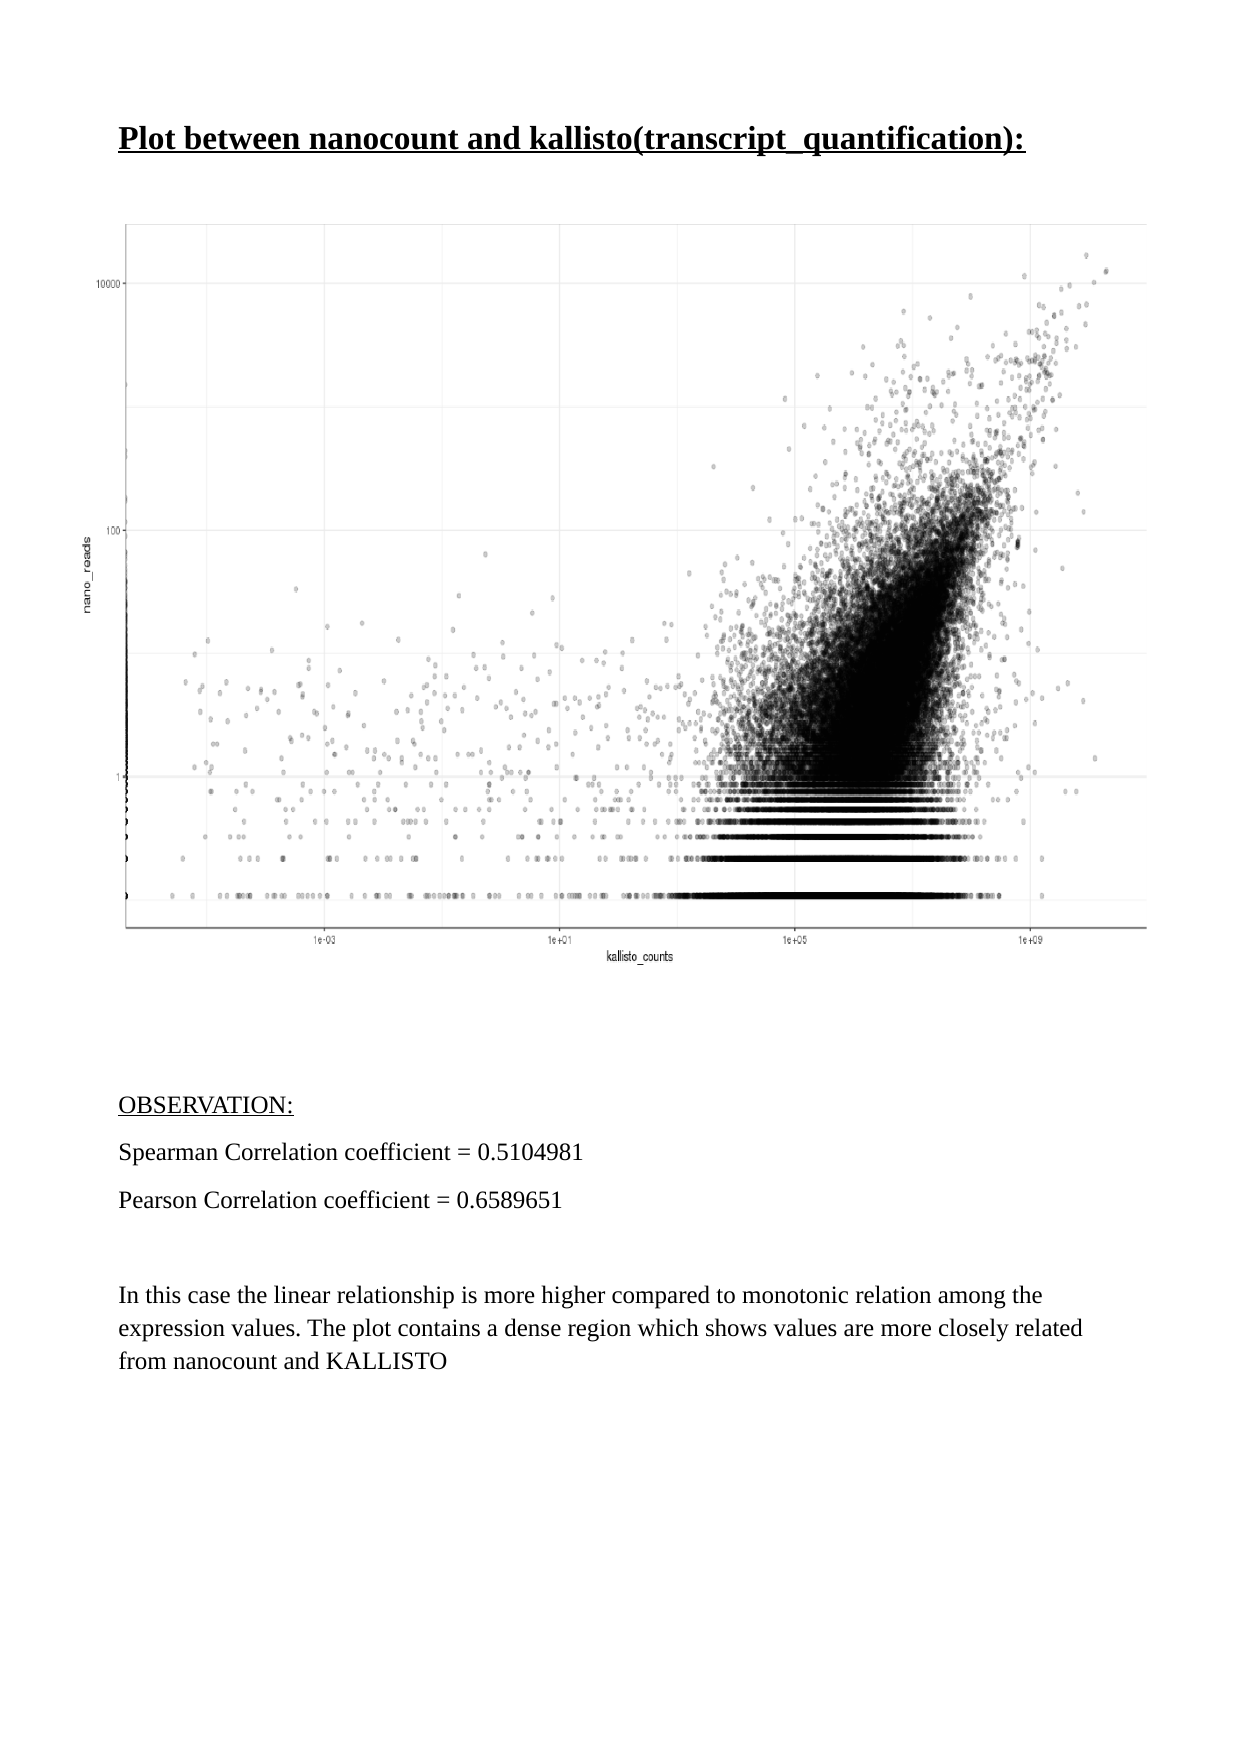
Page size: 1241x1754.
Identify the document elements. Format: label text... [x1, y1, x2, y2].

text Spearman Correlation coefficient = 0.5104981 [118, 1137, 1122, 1166]
text Pearson Correlation coefficient = 0.6589651 [118, 1185, 1122, 1214]
text Plot between nanocount and kallisto(transcript_quantification): [118, 118, 1122, 156]
text OBSERVATION: [118, 1090, 1122, 1119]
picture [77, 224, 1147, 972]
text In this case the linear relationship is more higher compared to monotonic relation among the expression values. The plot contains a dense region which shows values are more closely related from nanocount and KALLISTO [118, 1280, 1122, 1375]
